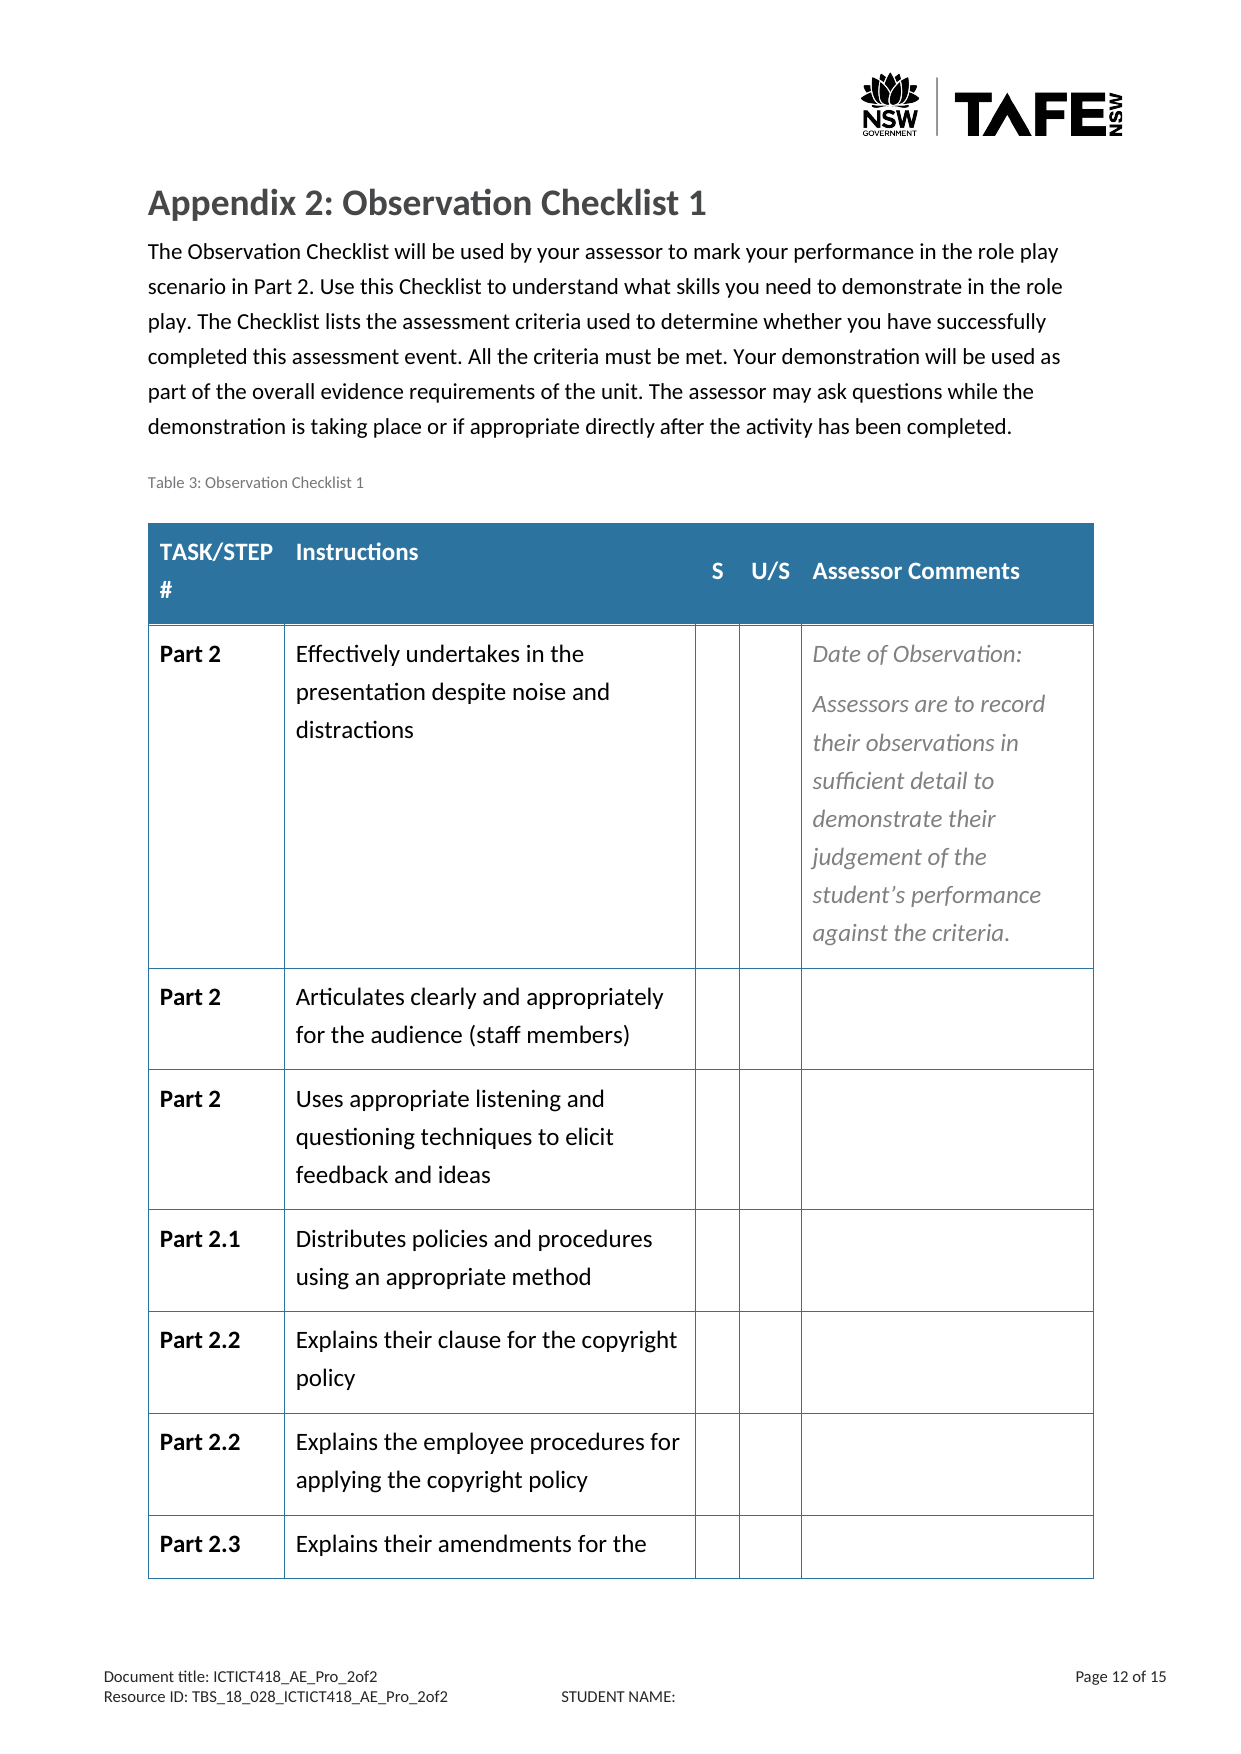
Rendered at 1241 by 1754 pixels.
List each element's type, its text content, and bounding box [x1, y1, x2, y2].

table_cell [285, 1516, 695, 1578]
subtitle Appendix 2: Observation Checklist 1 [148, 179, 1092, 225]
table_cell Part 2 [149, 1070, 284, 1209]
table_cell Part 2.1 [149, 1210, 284, 1311]
table_cell Part 2.2 [149, 1414, 284, 1514]
table_cell [740, 1312, 801, 1413]
table_cell [740, 1516, 801, 1578]
table_cell Explains their clause for the copyright policy [285, 1312, 695, 1413]
table_cell Part 2 [149, 969, 284, 1069]
table_cell [802, 1210, 1093, 1311]
table_cell [696, 1312, 739, 1413]
table_cell [740, 626, 801, 967]
table_header Instructions [285, 524, 695, 624]
table_cell Explains the employee procedures for applying the copyright policy [285, 1414, 695, 1514]
table_header S [696, 524, 739, 624]
table_cell Part 2 [149, 626, 284, 967]
table_cell Distributes policies and procedures using an appropriate method [285, 1210, 695, 1311]
table_cell [740, 1210, 801, 1311]
table_header U/S [740, 524, 801, 624]
table_cell [696, 1516, 739, 1578]
table_cell Part 2.2 [149, 1312, 284, 1413]
text Table 3: Observation Checklist 1 [148, 472, 1092, 493]
table_cell Part 2.3 [149, 1516, 284, 1578]
table_cell [802, 969, 1093, 1069]
table_cell [696, 1414, 739, 1514]
table_cell [740, 969, 801, 1069]
table_cell Date of Observation: Assessors are to record their observations in sufficient detail to demonstrate their judgement of the student’s performance against the criteria. [802, 626, 1093, 967]
table_cell [802, 1312, 1093, 1413]
text The Observation Checklist will be used by your assessor to mark your performance in the role play scenario in Part 2. Use this Checklist to understand what skills you need to demonstrate in the role play. The Checklist lists the assessment criteria used to determine whether you have successfully completed this assessment event. All the criteria must be met. Your demonstration will be used as part of the overall evidence requirements of the unit. The assessor may ask questions while the demonstration is taking place or if appropriate directly after the activity has been completed. [148, 237, 1092, 440]
table_cell Uses appropriate listening and questioning techniques to elicit feedback and ideas [285, 1070, 695, 1209]
table_cell Effectively undertakes in the presentation despite noise and distractions [285, 626, 695, 967]
table_cell [802, 1070, 1093, 1209]
table_cell [802, 1414, 1093, 1514]
table_cell Articulates clearly and appropriately for the audience (staff members) [285, 969, 695, 1069]
table_cell [802, 1516, 1093, 1578]
table_header Assessor Comments [802, 524, 1093, 624]
table_cell [696, 1210, 739, 1311]
table_cell [696, 1070, 739, 1209]
table_cell [696, 626, 739, 967]
table_cell [740, 1070, 801, 1209]
table_cell [696, 969, 739, 1069]
table_cell [740, 1414, 801, 1514]
picture [861, 71, 1123, 137]
table_header TASK/STEP # [149, 524, 284, 624]
